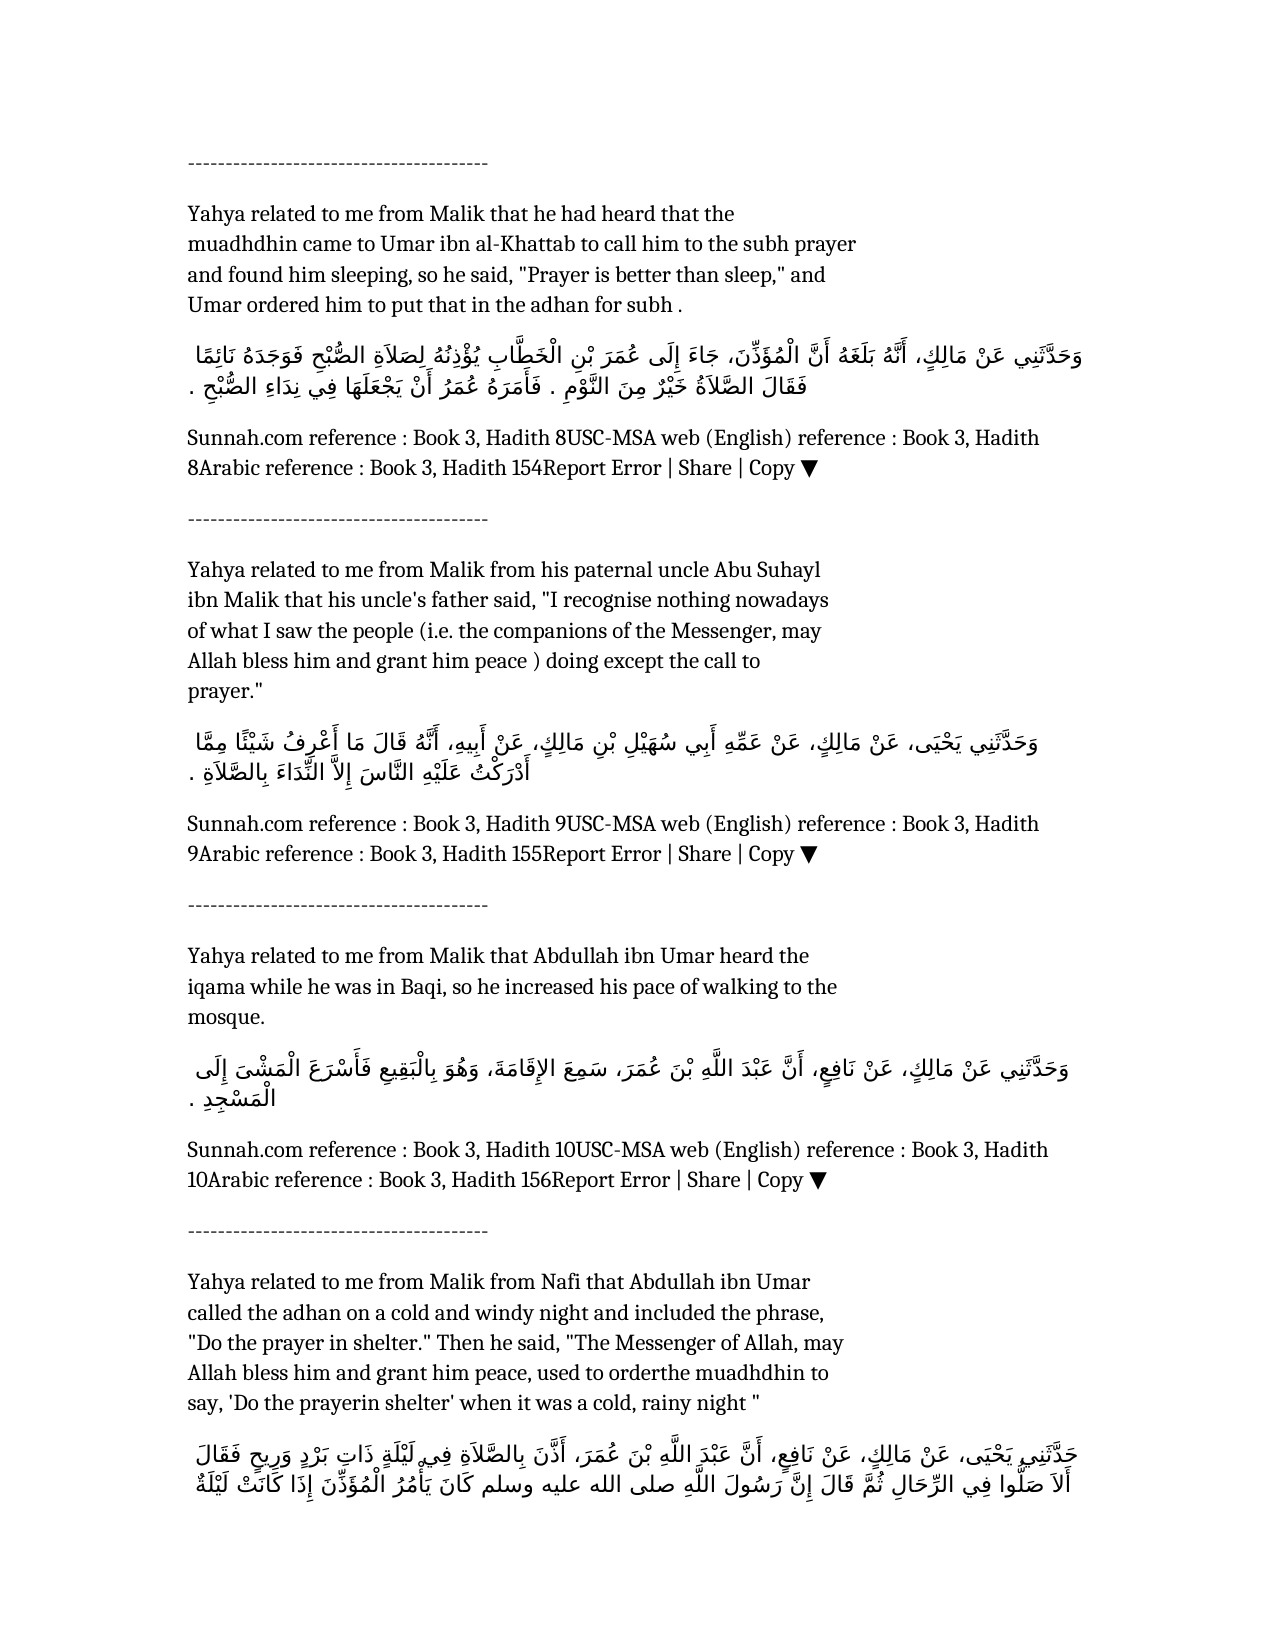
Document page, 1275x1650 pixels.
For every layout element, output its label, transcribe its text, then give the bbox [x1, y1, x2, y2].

text وَحَدَّثَنِي عَنْ مَالِكٍ، عَنْ نَافِعٍ، أَنَّ عَبْدَ اللَّهِ بْنَ عُمَرَ، سَمِعَ الإِقَامَةَ، وَهُوَ بِالْبَقِيعِ فَأَسْرَعَ الْمَشْىَ إِلَى الْمَسْجِدِ ‏.‏ [187, 1055, 1087, 1112]
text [187, 1441, 1087, 1498]
text Yahya related to me from Malik from Nafi that Abdullah ibn Umar called the adhan on a cold and windy night and included the phrase, "Do the prayer in shelter." Then he said, "The Messenger of Allah, may Allah bless him and grant him peace, used to orderthe muadhdhin to say, 'Do the prayerin shelter' when it was a cold, rainy night " [187, 1269, 1087, 1416]
text Sunnah.com reference : Book 3, Hadith 9USC-MSA web (English) reference : Book 3, Hadith 9Arabic reference : Book 3, Hadith 155Report Error | Share | Copy ▼ [187, 811, 1087, 868]
text ---------------------------------------- [187, 1218, 1087, 1244]
text Yahya related to me from Malik that Abdullah ibn Umar heard the iqama while he was in Baqi, so he increased his pace of walking to the mosque. [187, 943, 1087, 1030]
text ---------------------------------------- [187, 892, 1087, 919]
text ---------------------------------------- [187, 150, 1087, 176]
text Yahya related to me from Malik from his paternal uncle Abu Suhayl ibn Malik that his uncle's father said, "I recognise nothing nowadays of what I saw the people (i.e. the companions of the Messenger, may Allah bless him and grant him peace ) doing except the call to prayer." [187, 557, 1087, 704]
text Yahya related to me from Malik that he had heard that the muadhdhin came to Umar ibn al-Khattab to call him to the subh prayer and found him sleeping, so he said, "Prayer is better than sleep," and Umar ordered him to put that in the adhan for subh . [187, 201, 1087, 318]
text ---------------------------------------- [187, 506, 1087, 532]
text وَحَدَّثَنِي عَنْ مَالِكٍ، أَنَّهُ بَلَغَهُ أَنَّ الْمُؤَذِّنَ، جَاءَ إِلَى عُمَرَ بْنِ الْخَطَّابِ يُؤْذِنُهُ لِصَلاَةِ الصُّبْحِ فَوَجَدَهُ نَائِمًا فَقَالَ الصَّلاَةُ خَيْرٌ مِنَ النَّوْمِ ‏.‏ فَأَمَرَهُ عُمَرُ أَنْ يَجْعَلَهَا فِي نِدَاءِ الصُّبْحِ ‏.‏ [187, 343, 1087, 400]
text Sunnah.com reference : Book 3, Hadith 10USC-MSA web (English) reference : Book 3, Hadith 10Arabic reference : Book 3, Hadith 156Report Error | Share | Copy ▼ [187, 1137, 1087, 1193]
text Sunnah.com reference : Book 3, Hadith 8USC-MSA web (English) reference : Book 3, Hadith 8Arabic reference : Book 3, Hadith 154Report Error | Share | Copy ▼ [187, 425, 1087, 481]
text وَحَدَّثَنِي يَحْيَى، عَنْ مَالِكٍ، عَنْ عَمِّهِ أَبِي سُهَيْلِ بْنِ مَالِكٍ، عَنْ أَبِيهِ، أَنَّهُ قَالَ مَا أَعْرِفُ شَيْئًا مِمَّا أَدْرَكْتُ عَلَيْهِ النَّاسَ إِلاَّ النِّدَاءَ بِالصَّلاَةِ ‏.‏ [187, 729, 1087, 786]
